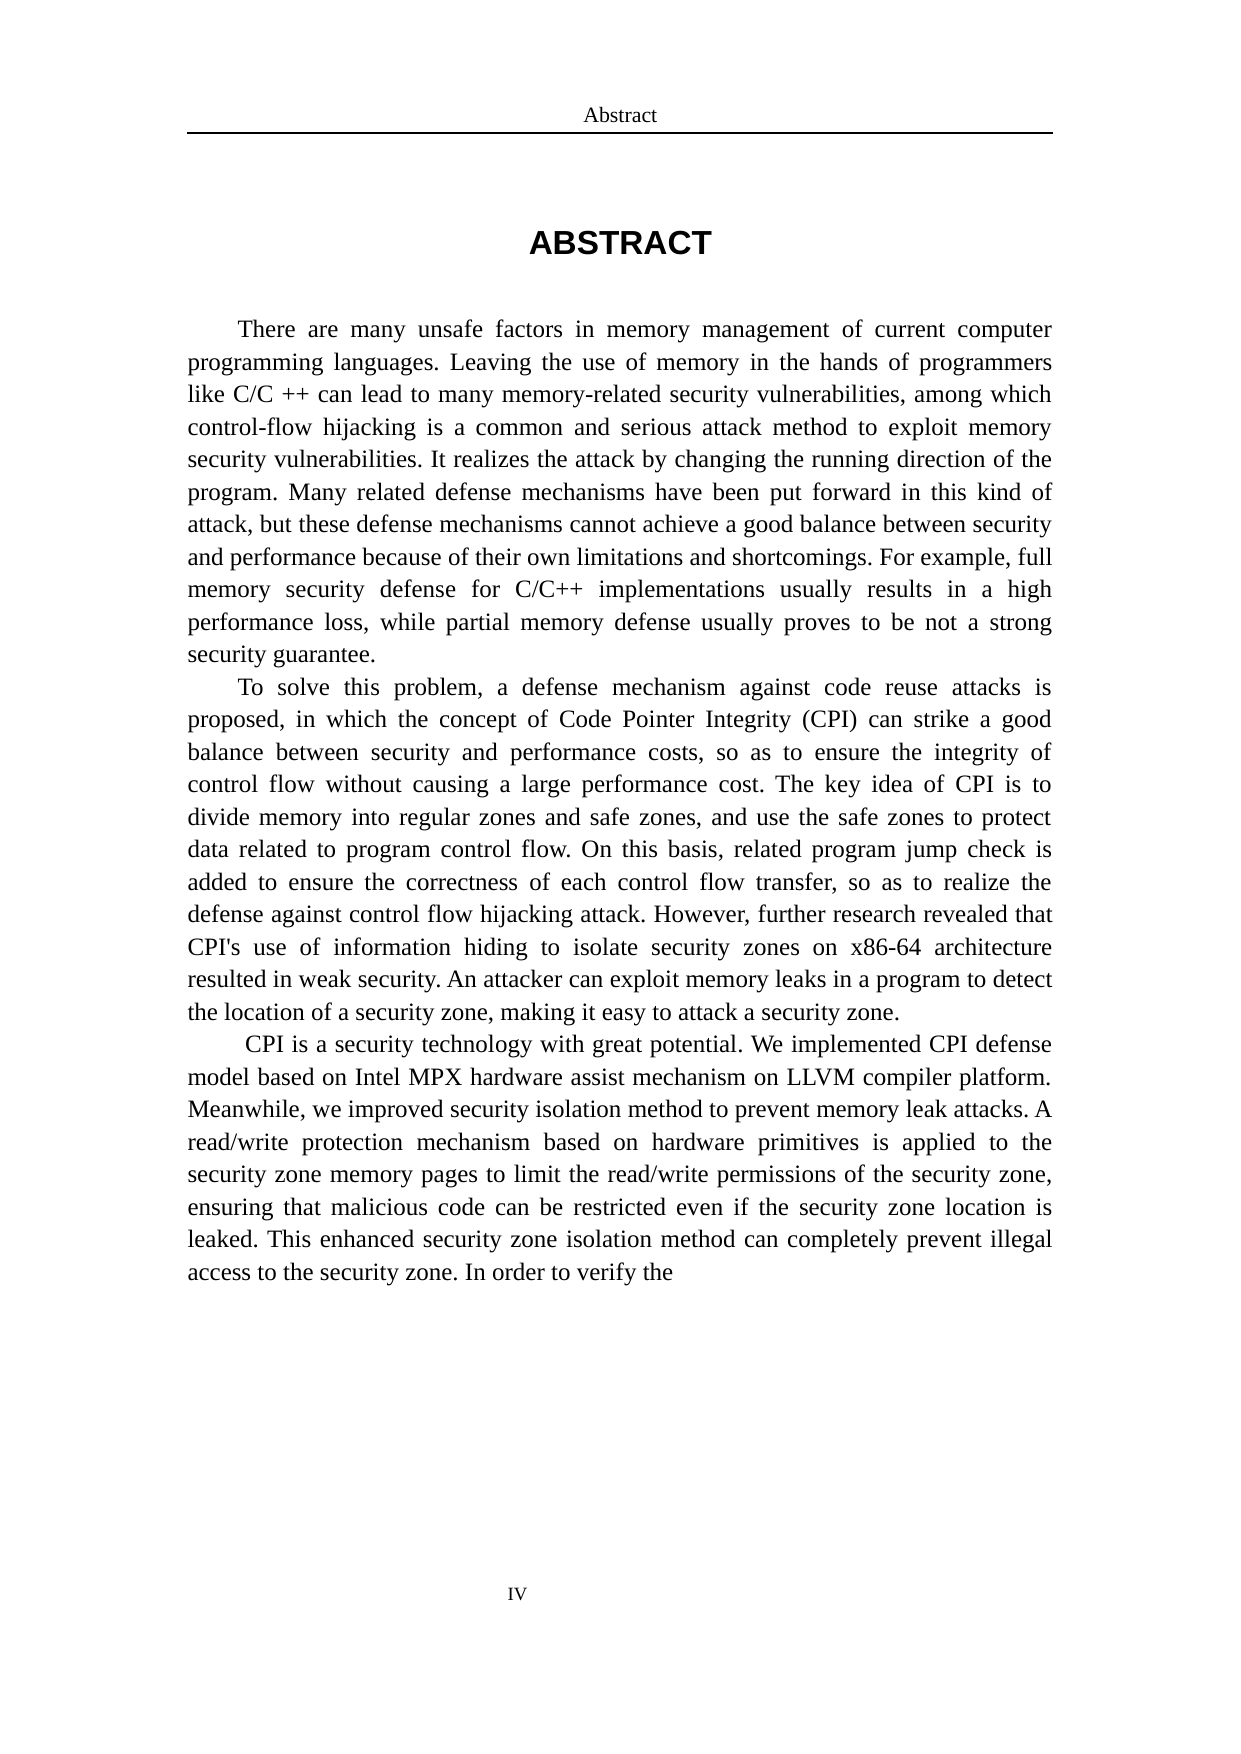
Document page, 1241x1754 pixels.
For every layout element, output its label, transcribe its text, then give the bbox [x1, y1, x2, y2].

subtitle ABSTRACT [187, 210, 1053, 275]
text To solve this problem, a defense mechanism against code reuse attacks is proposed, in which the concept of Code Pointer Integrity (CPI) can strike a good balance between security and performance costs, so as to ensure the integrity of control flow without causing a large performance cost. The key idea of CPI is to divide memory into regular zones and safe zones, and use the safe zones to protect data related to program control flow. On this basis, related program jump check is added to ensure the correctness of each control flow transfer, so as to realize the defense against control flow hijacking attack. However, further research revealed that CPI's use of information hiding to isolate security zones on x86-64 architecture resulted in weak security. An attacker can exploit memory leaks in a program to detect the location of a security zone, making it easy to attack a security zone. [187, 670, 1053, 1027]
text CPI is a security technology with great potential. We implemented CPI defense model based on Intel MPX hardware assist mechanism on LLVM compiler platform. Meanwhile, we improved security isolation method to prevent memory leak attacks. A read/write protection mechanism based on hardware primitives is applied to the security zone memory pages to limit the read/write permissions of the security zone, ensuring that malicious code can be restricted even if the security zone location is leaked. This enhanced security zone isolation method can completely prevent illegal access to the security zone. In order to verify the [187, 1027, 1053, 1287]
text There are many unsafe factors in memory management of current computer programming languages. Leaving the use of memory in the hands of programmers like C/C ++ can lead to many memory-related security vulnerabilities, among which control-flow hijacking is a common and serious attack method to exploit memory security vulnerabilities. It realizes the attack by changing the running direction of the program. Many related defense mechanisms have been put forward in this kind of attack, but these defense mechanisms cannot achieve a good balance between security and performance because of their own limitations and shortcomings. For example, full memory security defense for C/C++ implementations usually results in a high performance loss, while partial memory defense usually proves to be not a strong security guarantee. [187, 312, 1053, 670]
